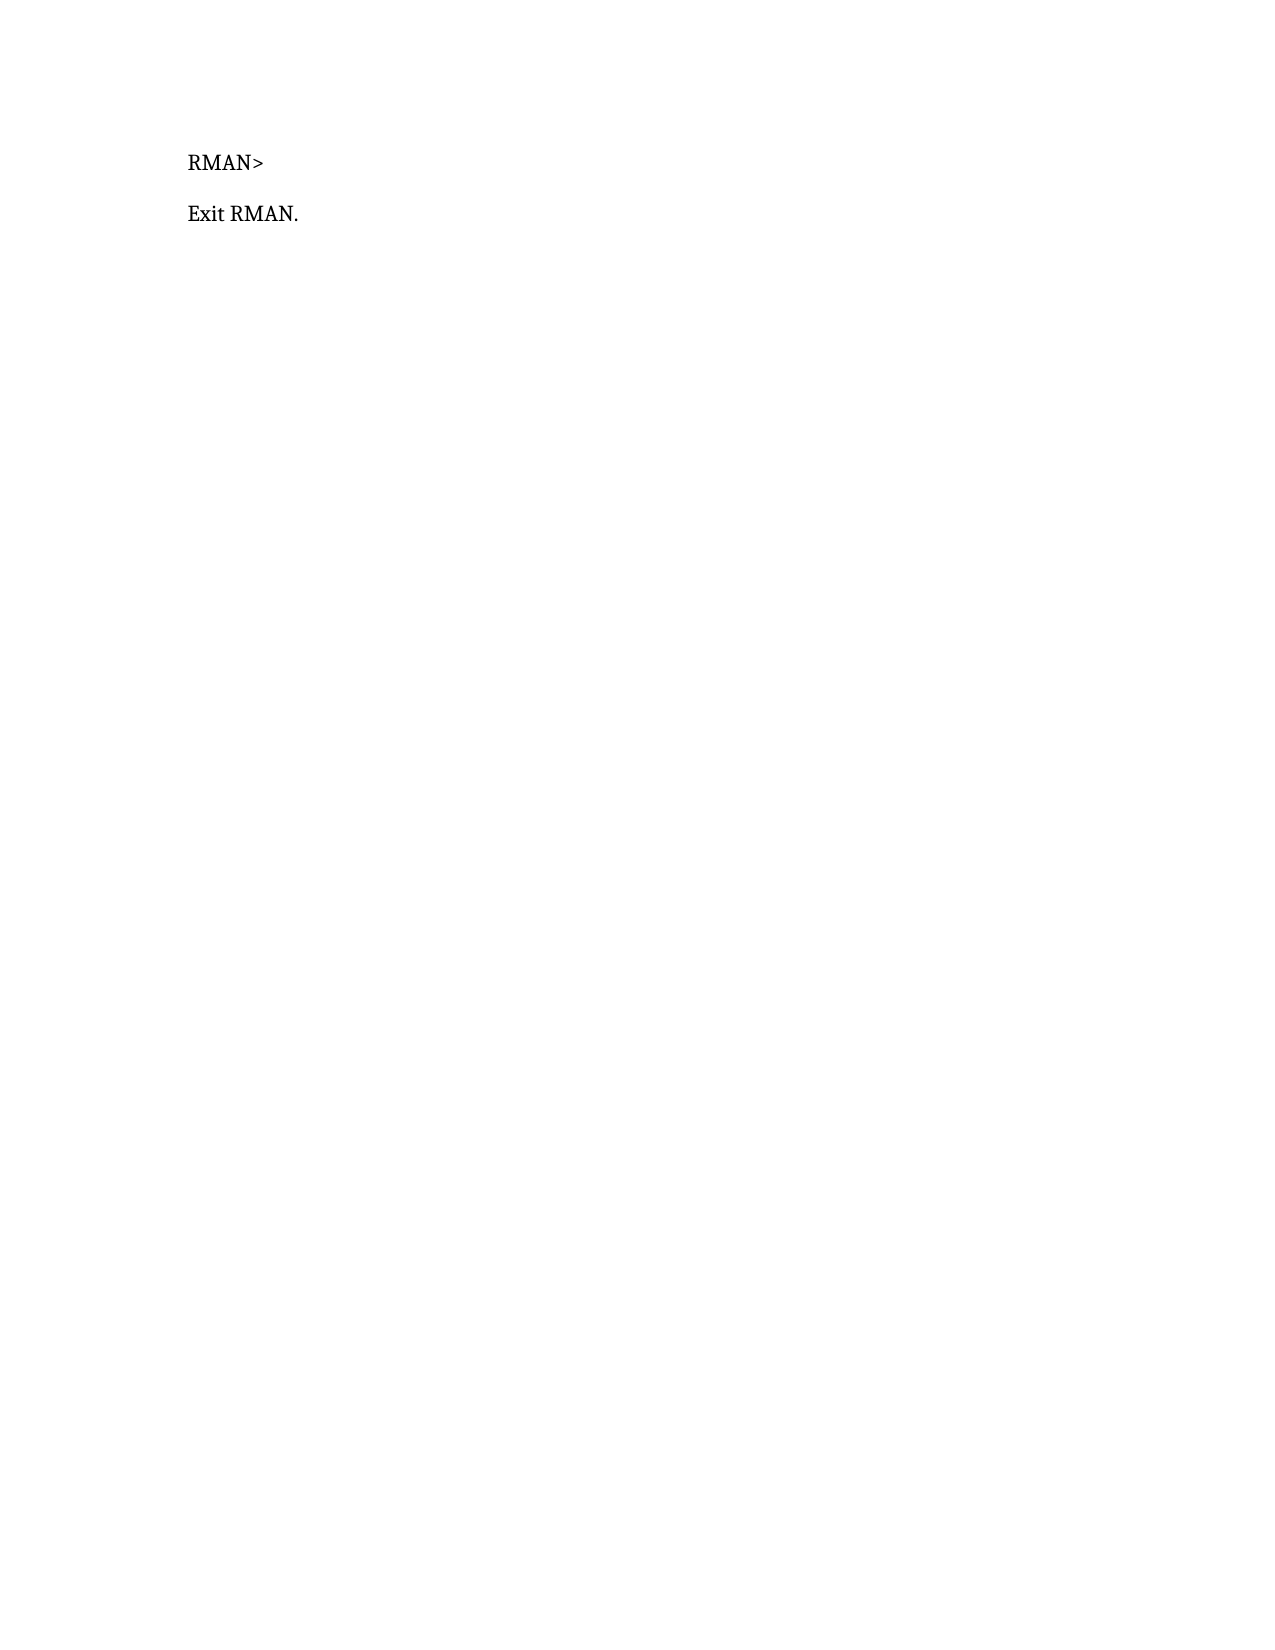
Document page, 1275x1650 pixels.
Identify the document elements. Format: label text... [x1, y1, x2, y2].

text RMAN> [187, 150, 1087, 176]
text Exit RMAN. [187, 201, 1087, 227]
